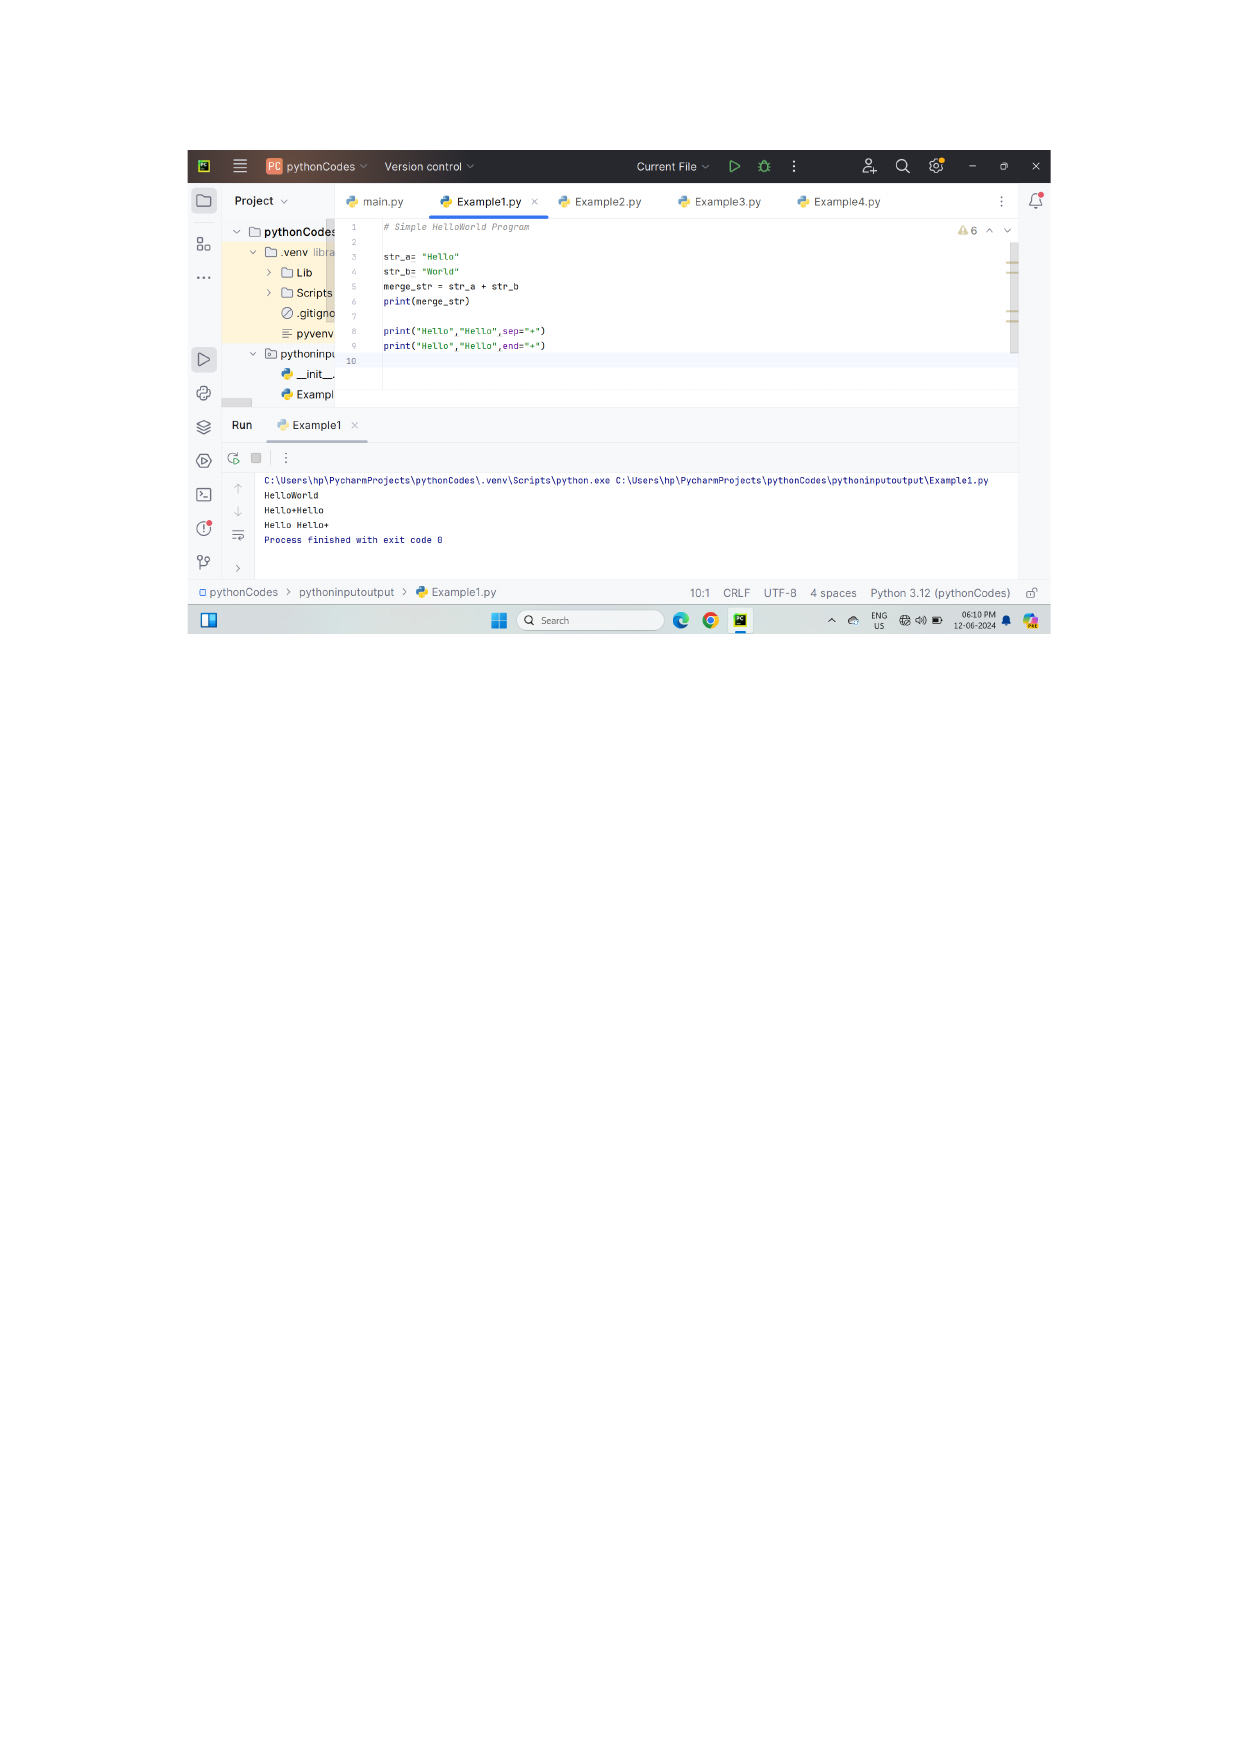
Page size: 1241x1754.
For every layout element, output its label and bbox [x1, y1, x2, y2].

picture [187, 150, 1051, 634]
